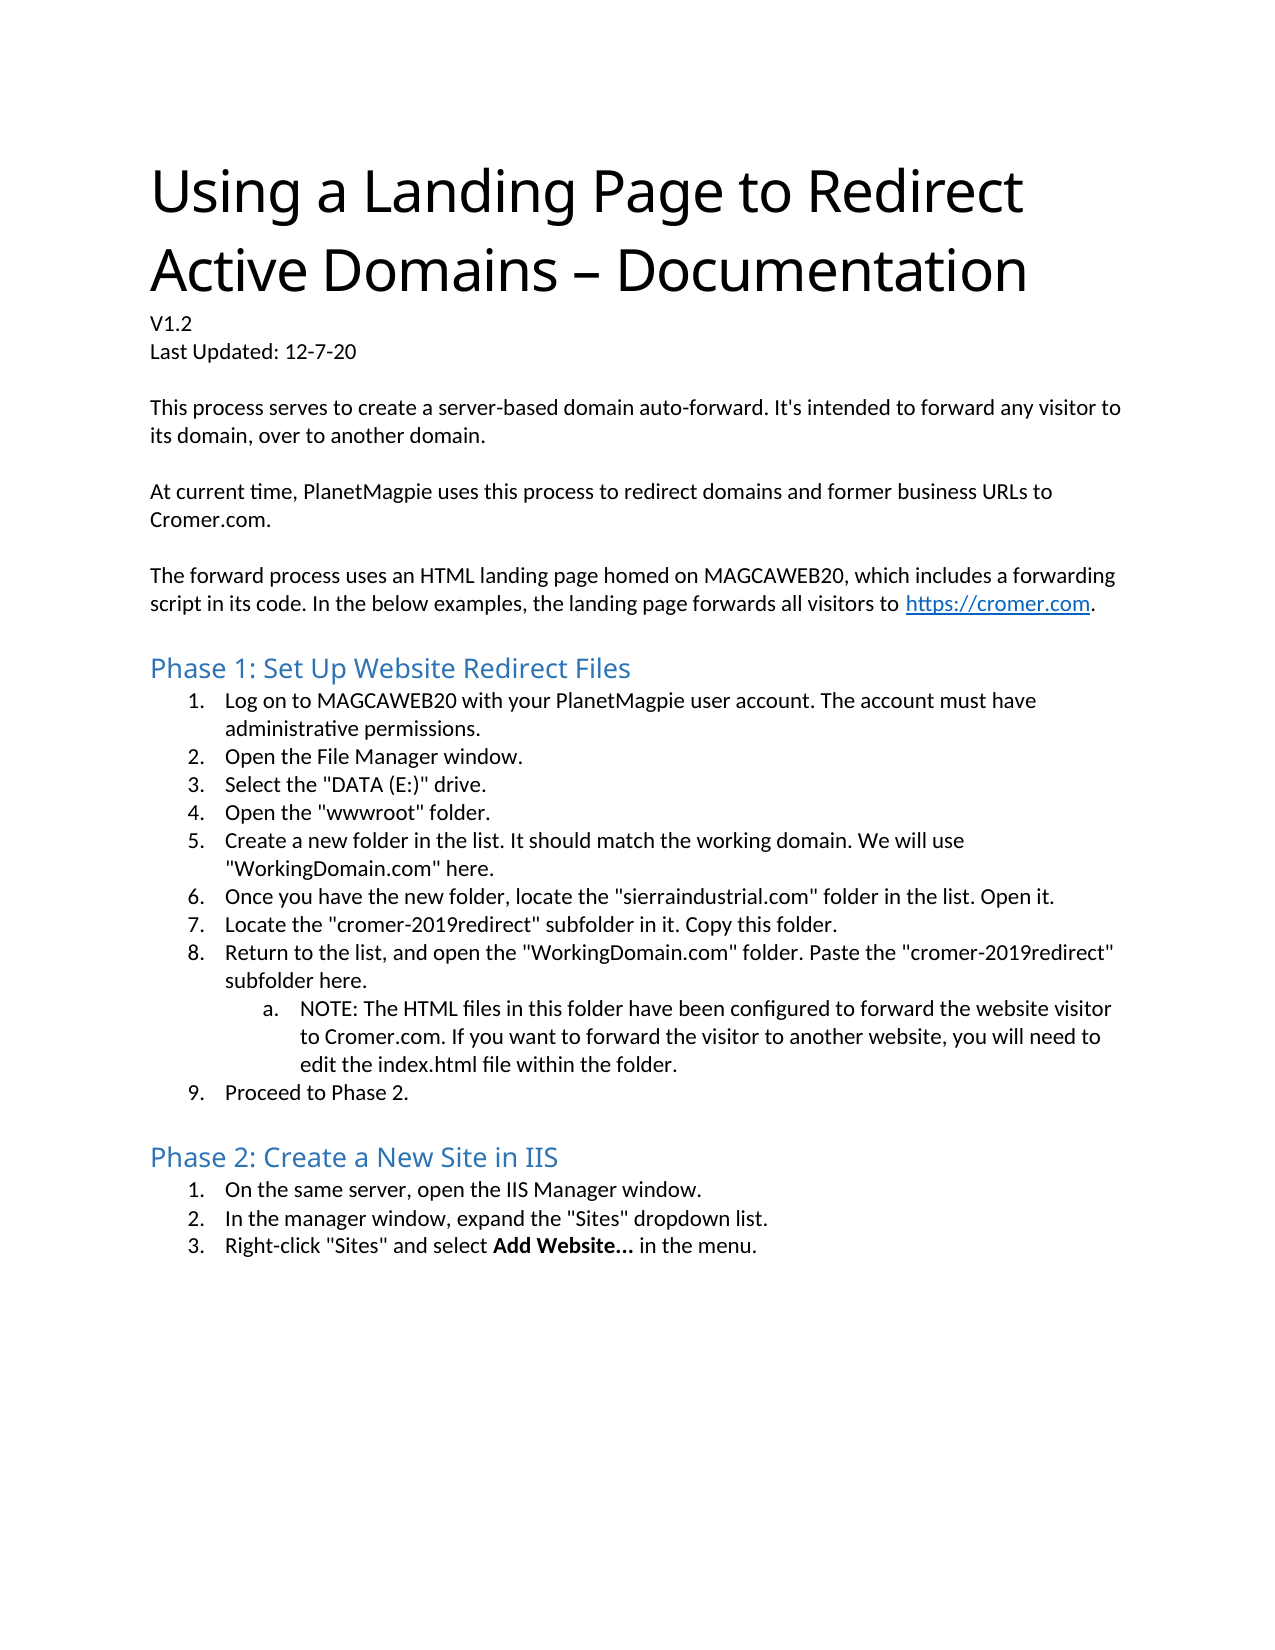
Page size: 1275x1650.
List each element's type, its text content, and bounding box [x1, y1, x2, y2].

list Right-click "Sites" and select Add Website... in the menu. [187, 1232, 1125, 1260]
list Open the "wwwroot" folder. [187, 798, 1125, 826]
subtitle Phase 2: Create a New Site in IIS [150, 1139, 1125, 1176]
list Proceed to Phase 2. [187, 1078, 1125, 1107]
list On the same server, open the IIS Manager window. [187, 1176, 1125, 1204]
title Using a Landing Page to Redirect Active Domains – Documentation [150, 150, 1125, 309]
text Last Updated: 12-7-20 [150, 337, 1125, 365]
list In the manager window, expand the "Sites" dropdown list. [187, 1204, 1125, 1232]
subtitle Phase 1: Set Up Website Redirect Files [150, 649, 1125, 686]
list Locate the "cromer-2019redirect" subfolder in it. Copy this folder. [187, 910, 1125, 938]
list Open the File Manager window. [187, 742, 1125, 770]
list Create a new folder in the list. It should match the working domain. We will use "WorkingDomain.com" here. [187, 826, 1125, 882]
text This process serves to create a server-based domain auto-forward. It's intended to forward any visitor to its domain, over to another domain. [150, 393, 1125, 449]
list Log on to MAGCAWEB20 with your PlanetMagpie user account. The account must have administrative permissions. [187, 686, 1125, 742]
text V1.2 [150, 309, 1125, 337]
list Once you have the new folder, locate the "sierraindustrial.com" folder in the list. Open it. [187, 882, 1125, 910]
list Select the "DATA (E:)" drive. [187, 770, 1125, 798]
text The forward process uses an HTML landing page homed on MAGCAWEB20, which includes a forwarding script in its code. In the below examples, the landing page forwards all visitors to https://cromer.com. [150, 561, 1125, 617]
text At current time, PlanetMagpie uses this process to redirect domains and former business URLs to Cromer.com. [150, 477, 1125, 533]
list Return to the list, and open the "WorkingDomain.com" folder. Paste the "cromer-2019redirect" subfolder here. [187, 938, 1125, 994]
list NOTE: The HTML files in this folder have been configured to forward the website visitor to Cromer.com. If you want to forward the visitor to another website, you will need to edit the index.html file within the folder. [262, 994, 1125, 1078]
